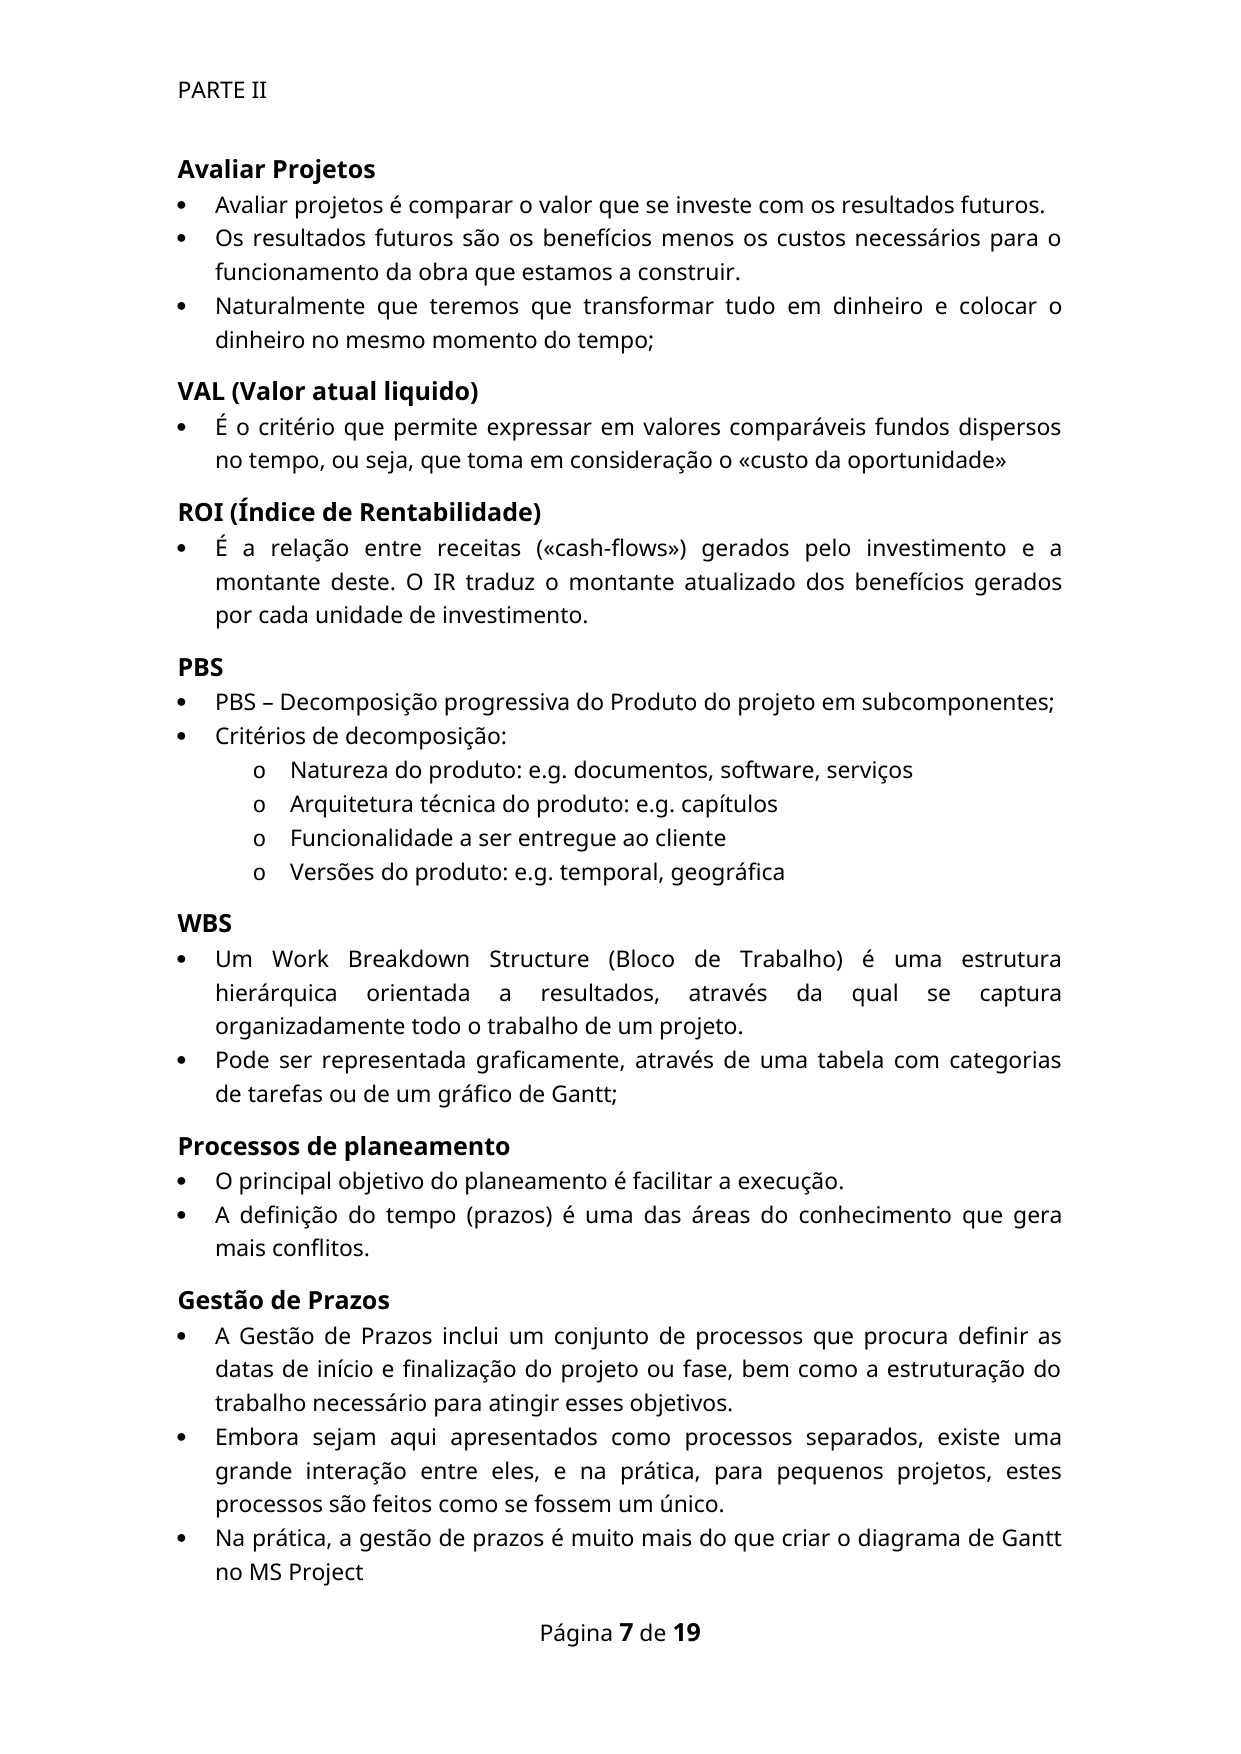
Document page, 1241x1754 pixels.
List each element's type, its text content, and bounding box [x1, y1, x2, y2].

subtitle ROI (Índice de Rentabilidade) [177, 495, 1063, 529]
list Critérios de decomposição: [177, 720, 1063, 751]
list Versões do produto: e.g. temporal, geográfica [252, 855, 1063, 887]
list Natureza do produto: e.g. documentos, software, serviços [252, 754, 1063, 785]
list Avaliar projetos é comparar o valor que se investe com os resultados futuros. [177, 188, 1063, 220]
list É a relação entre receitas («cash-flows») gerados pelo investimento e a montante deste. O IR traduz o montante atualizado dos benefícios gerados por cada unidade de investimento. [177, 532, 1063, 630]
subtitle VAL (Valor atual liquido) [177, 374, 1063, 408]
list O principal objetivo do planeamento é facilitar a execução. [177, 1165, 1063, 1196]
subtitle PBS [177, 649, 1063, 684]
list É o critério que permite expressar em valores comparáveis fundos dispersos no tempo, ou seja, que toma em consideração o «custo da oportunidade» [177, 411, 1063, 476]
subtitle WBS [177, 906, 1063, 940]
list Os resultados futuros são os benefícios menos os custos necessários para o funcionamento da obra que estamos a construir. [177, 222, 1063, 287]
subtitle Processos de planeamento [177, 1128, 1063, 1162]
subtitle Gestão de Prazos [177, 1283, 1063, 1317]
list Pode ser representada graficamente, através de uma tabela com categorias de tarefas ou de um gráfico de Gantt; [177, 1044, 1063, 1109]
list Na prática, a gestão de prazos é muito mais do que criar o diagrama de Gantt no MS Project [177, 1522, 1063, 1587]
subtitle Avaliar Projetos [177, 152, 1063, 186]
list A Gestão de Prazos inclui um conjunto de processos que procura definir as datas de início e finalização do projeto ou fase, bem como a estruturação do trabalho necessário para atingir esses objetivos. [177, 1319, 1063, 1418]
list A definição do tempo (prazos) é uma das áreas do conhecimento que gera mais conflitos. [177, 1199, 1063, 1264]
list Embora sejam aqui apresentados como processos separados, existe uma grande interação entre eles, e na prática, para pequenos projetos, estes processos são feitos como se fossem um único. [177, 1421, 1063, 1519]
list Um Work Breakdown Structure (Bloco de Trabalho) é uma estrutura hierárquica orientada a resultados, através da qual se captura organizadamente todo o trabalho de um projeto. [177, 943, 1063, 1041]
list Funcionalidade a ser entregue ao cliente [252, 822, 1063, 853]
list PBS – Decomposição progressiva do Produto do projeto em subcomponentes; [177, 686, 1063, 718]
list Naturalmente que teremos que transformar tudo em dinheiro e colocar o dinheiro no mesmo momento do tempo; [177, 290, 1063, 355]
list Arquitetura técnica do produto: e.g. capítulos [252, 788, 1063, 819]
